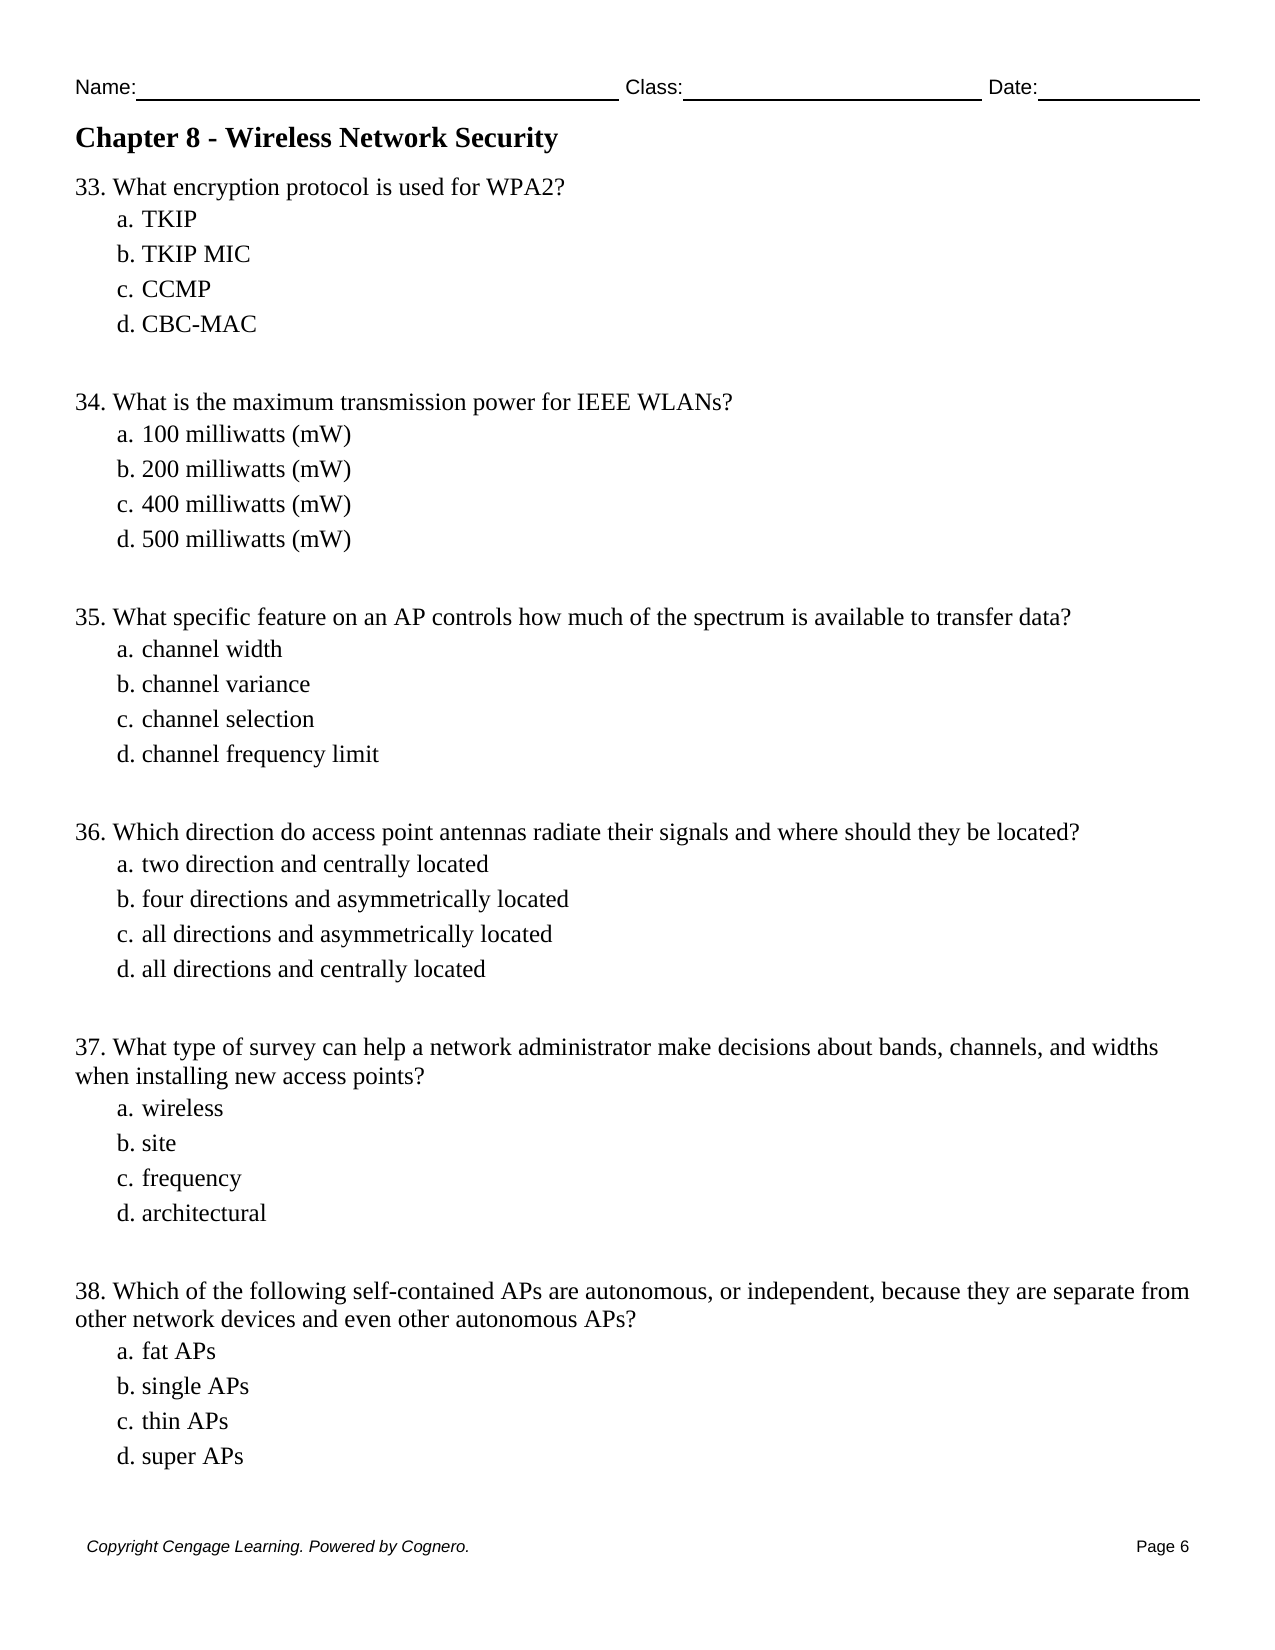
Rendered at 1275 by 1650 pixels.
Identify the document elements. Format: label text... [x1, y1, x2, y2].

table_header 36. Which direction do access point antennas radiate their signals and where should they be located? [75, 817, 1200, 1005]
table_header 33. What encryption protocol is used for WPA2? [75, 173, 1200, 360]
table_header 38. Which of the following self-contained APs are autonomous, or independent, because they are separate from other network devices and even other autonomous APs? [75, 1276, 1200, 1492]
table_header 37. What type of survey can help a network administrator make decisions about bands, channels, and widths when installing new access points? [75, 1032, 1200, 1249]
table_header 35. What specific feature on an AP controls how much of the spectrum is available to transfer data? [75, 602, 1200, 790]
table_header 34. What is the maximum transmission power for IEEE WLANs? [75, 388, 1200, 575]
